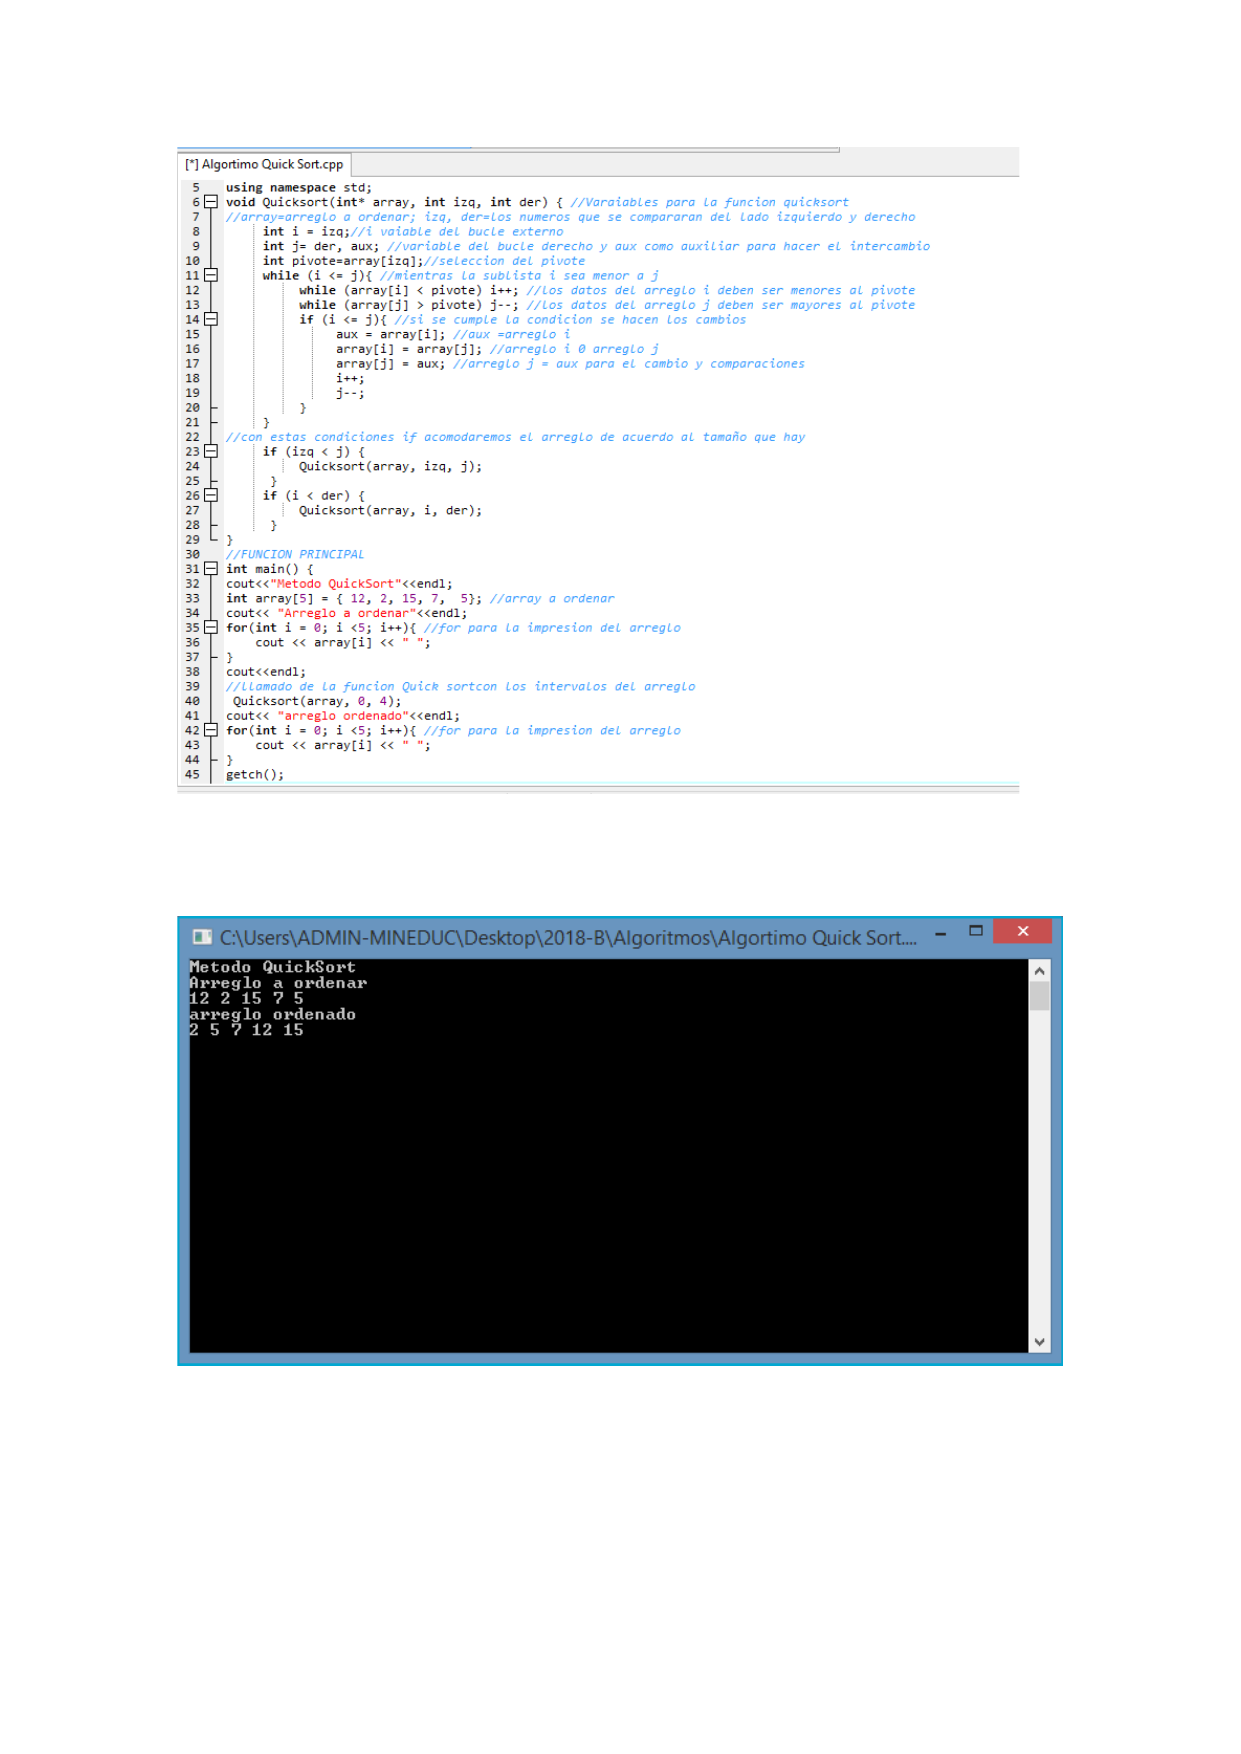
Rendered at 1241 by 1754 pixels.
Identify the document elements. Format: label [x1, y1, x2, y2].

picture [180, 919, 1061, 1363]
picture [177, 147, 1020, 794]
